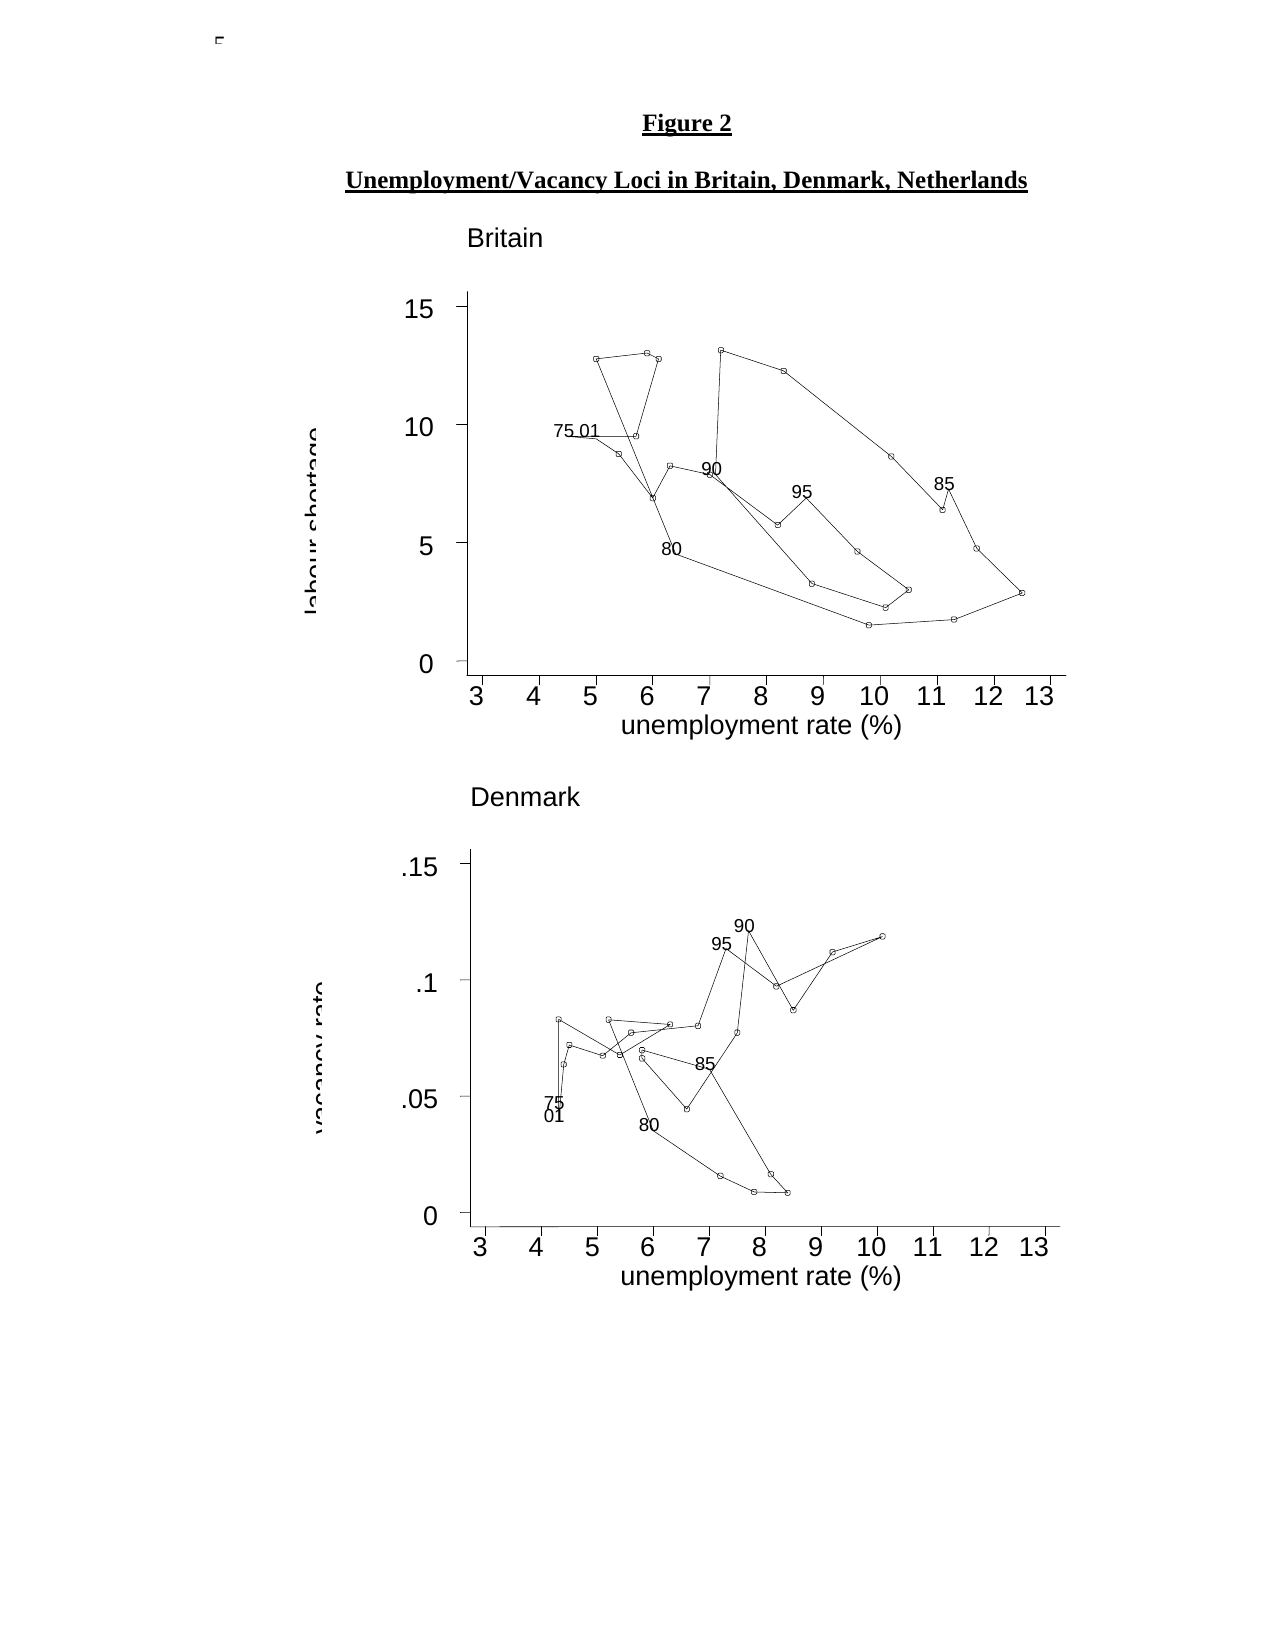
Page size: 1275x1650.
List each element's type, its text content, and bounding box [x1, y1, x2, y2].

text Unemployment/Vacancy Loci in Britain, Denmark, Netherlands [345, 165, 1275, 194]
text .1 [415, 967, 1275, 998]
text unemployment rate (%) [425, 1262, 1096, 1291]
text 0 [179, 1200, 682, 1231]
text .05 [400, 1083, 1275, 1115]
text 15 [403, 293, 1275, 324]
text 0 [179, 648, 673, 679]
text 3 4 5 6 7 8 9 10 11 12 13 [246, 1234, 1275, 1262]
text 5 [418, 530, 1275, 561]
text .15 [400, 851, 1275, 882]
text Denmark [470, 781, 1275, 812]
text unemployment rate (%) [426, 711, 1096, 740]
text Britain [467, 222, 1275, 253]
text 3 4 5 6 7 8 9 10 11 12 13 [248, 683, 1275, 711]
subtitle Figure 2 [197, 108, 1176, 137]
text 10 [403, 411, 1275, 442]
